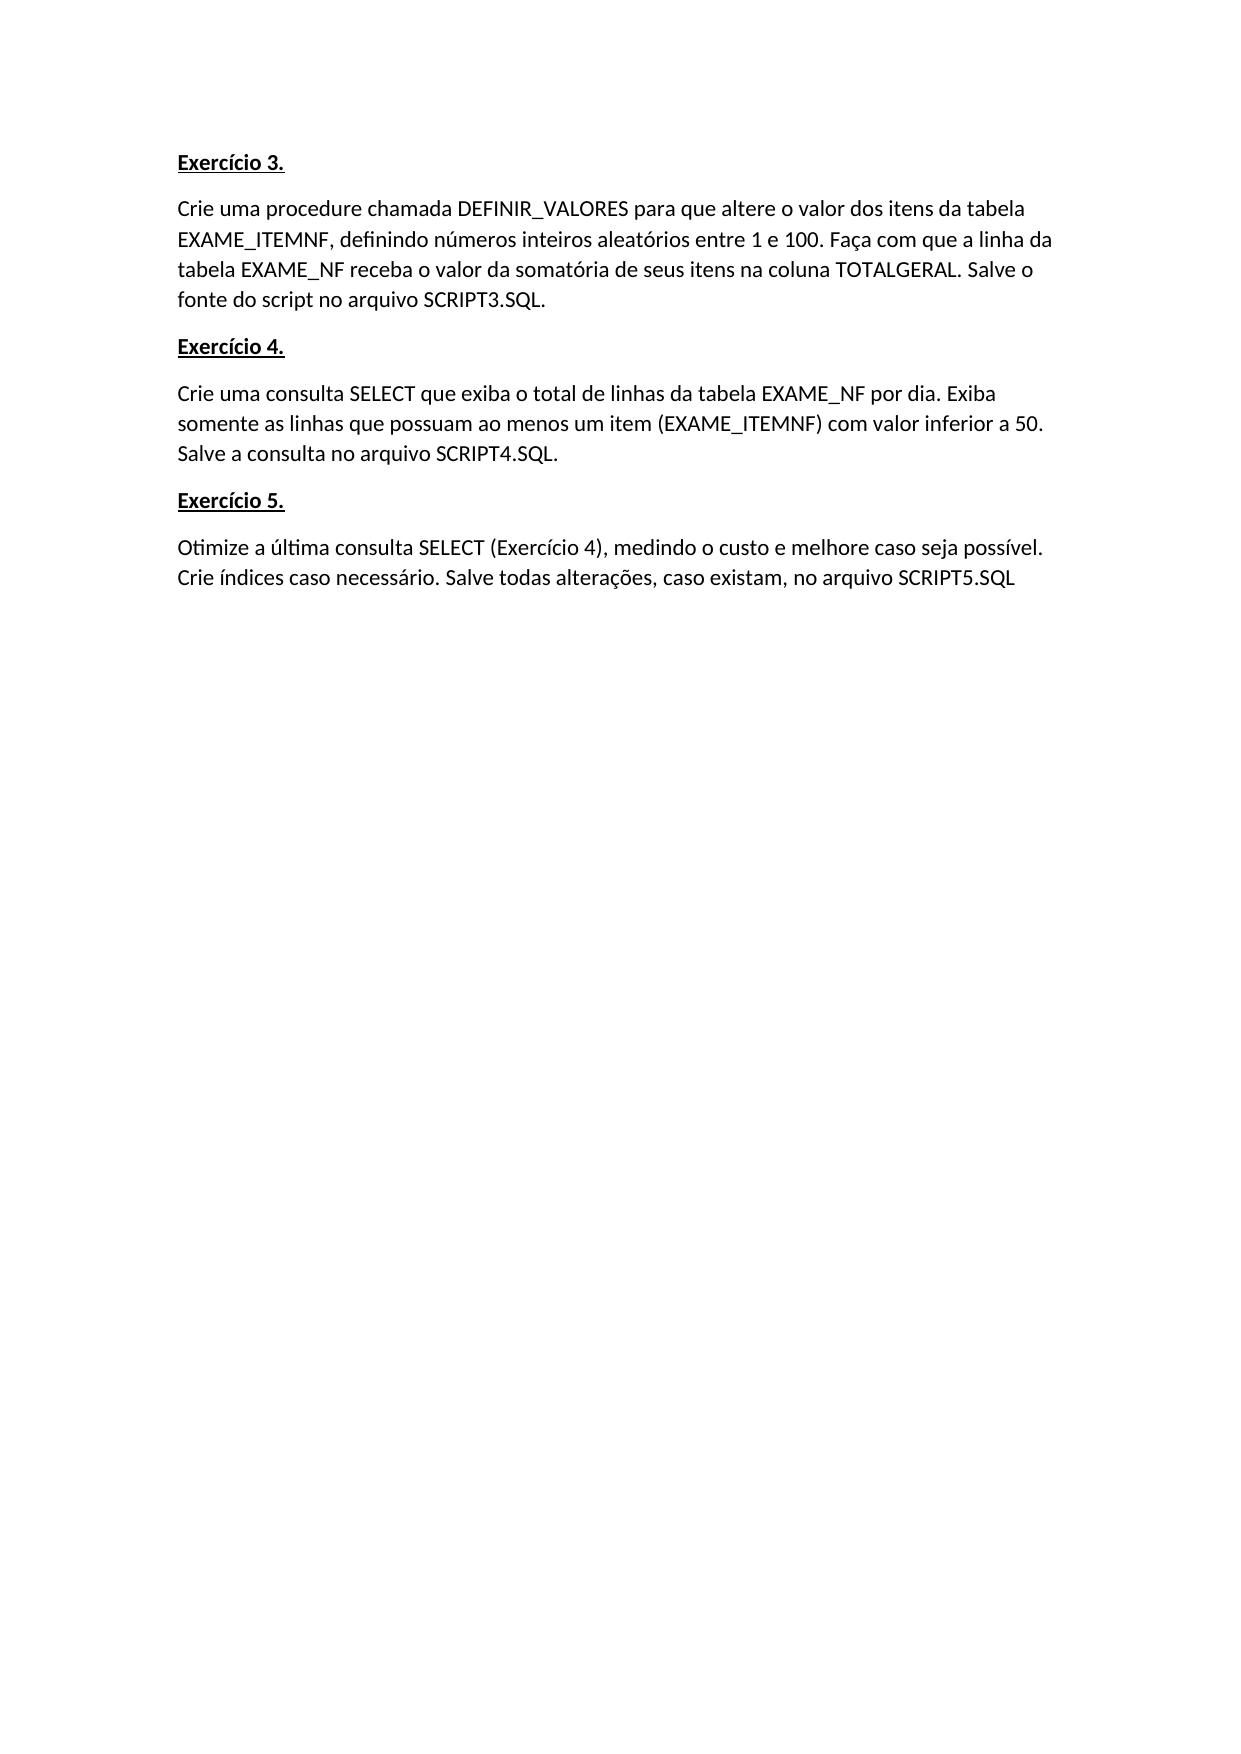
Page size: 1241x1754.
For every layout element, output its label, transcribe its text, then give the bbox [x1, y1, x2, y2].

text Crie uma procedure chamada DEFINIR_VALORES para que altere o valor dos itens da tabela EXAME_ITEMNF, definindo números inteiros aleatórios entre 1 e 100. Faça com que a linha da tabela EXAME_NF receba o valor da somatória de seus itens na coluna TOTALGERAL. Salve o fonte do script no arquivo SCRIPT3.SQL. [177, 194, 1063, 313]
text Exercício 5. [177, 486, 1063, 514]
text Otimize a última consulta SELECT (Exercício 4), medindo o custo e melhore caso seja possível. Crie índices caso necessário. Salve todas alterações, caso existam, no arquivo SCRIPT5.SQL [177, 533, 1063, 591]
text Exercício 3. [177, 148, 1063, 176]
text Exercício 4. [177, 332, 1063, 360]
